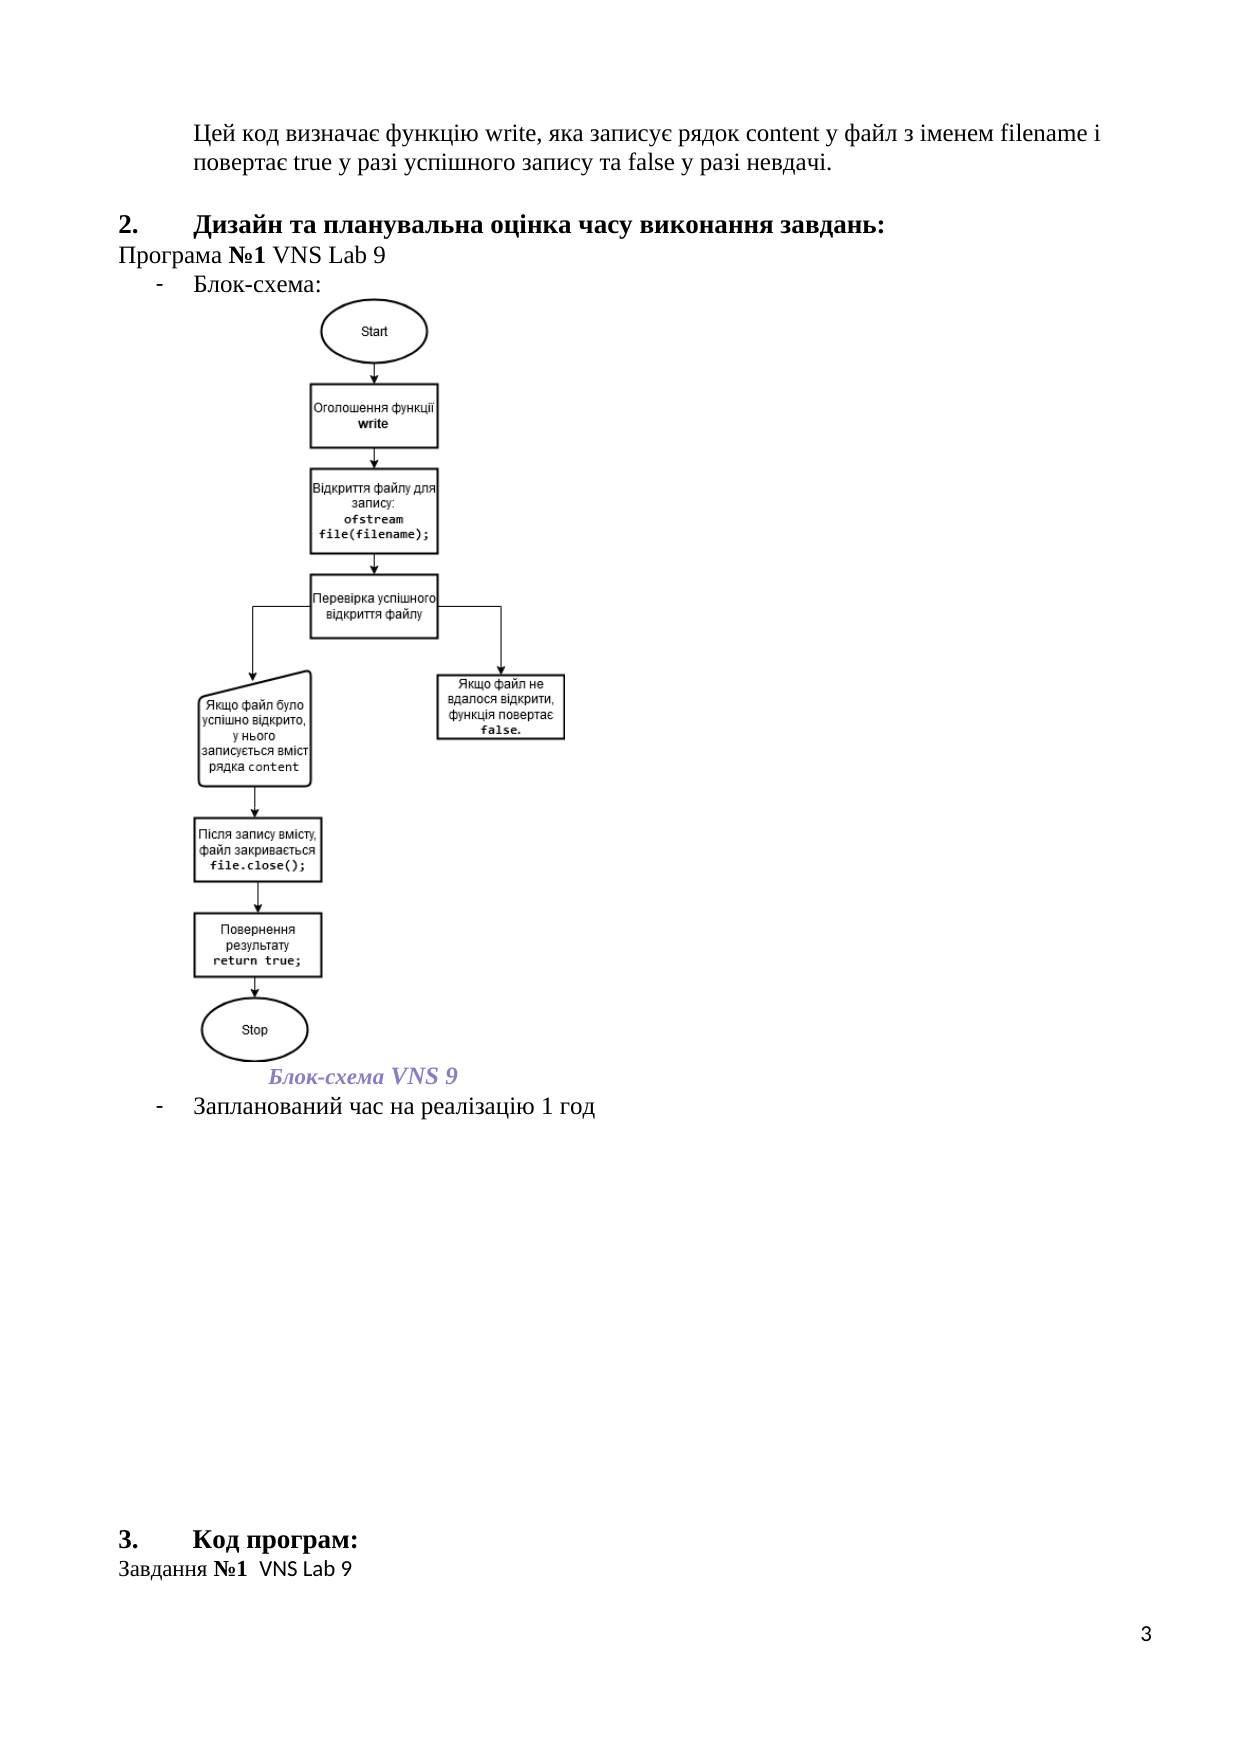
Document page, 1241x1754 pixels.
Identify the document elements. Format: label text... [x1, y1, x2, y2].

text 3. Код програм: Завдання №1 VNS Lab 9 [118, 1523, 1152, 1582]
text Блок-схема VNS 9 [193, 1061, 1152, 1090]
list Запланований час на реалізацію 1 год [156, 1090, 1152, 1121]
list Блок-схема: [156, 268, 1152, 299]
text Програма №1 VNS Lab 9 [118, 240, 1152, 268]
picture [193, 298, 565, 1062]
subtitle 2. Дизайн та планувальна оцінка часу виконання завдань: [118, 208, 1152, 240]
text Цей код визначає функцію write, яка записує рядок content у файл з іменем filename і повертає true у разі успішного запису та false у разі невдачі. [193, 118, 1152, 176]
